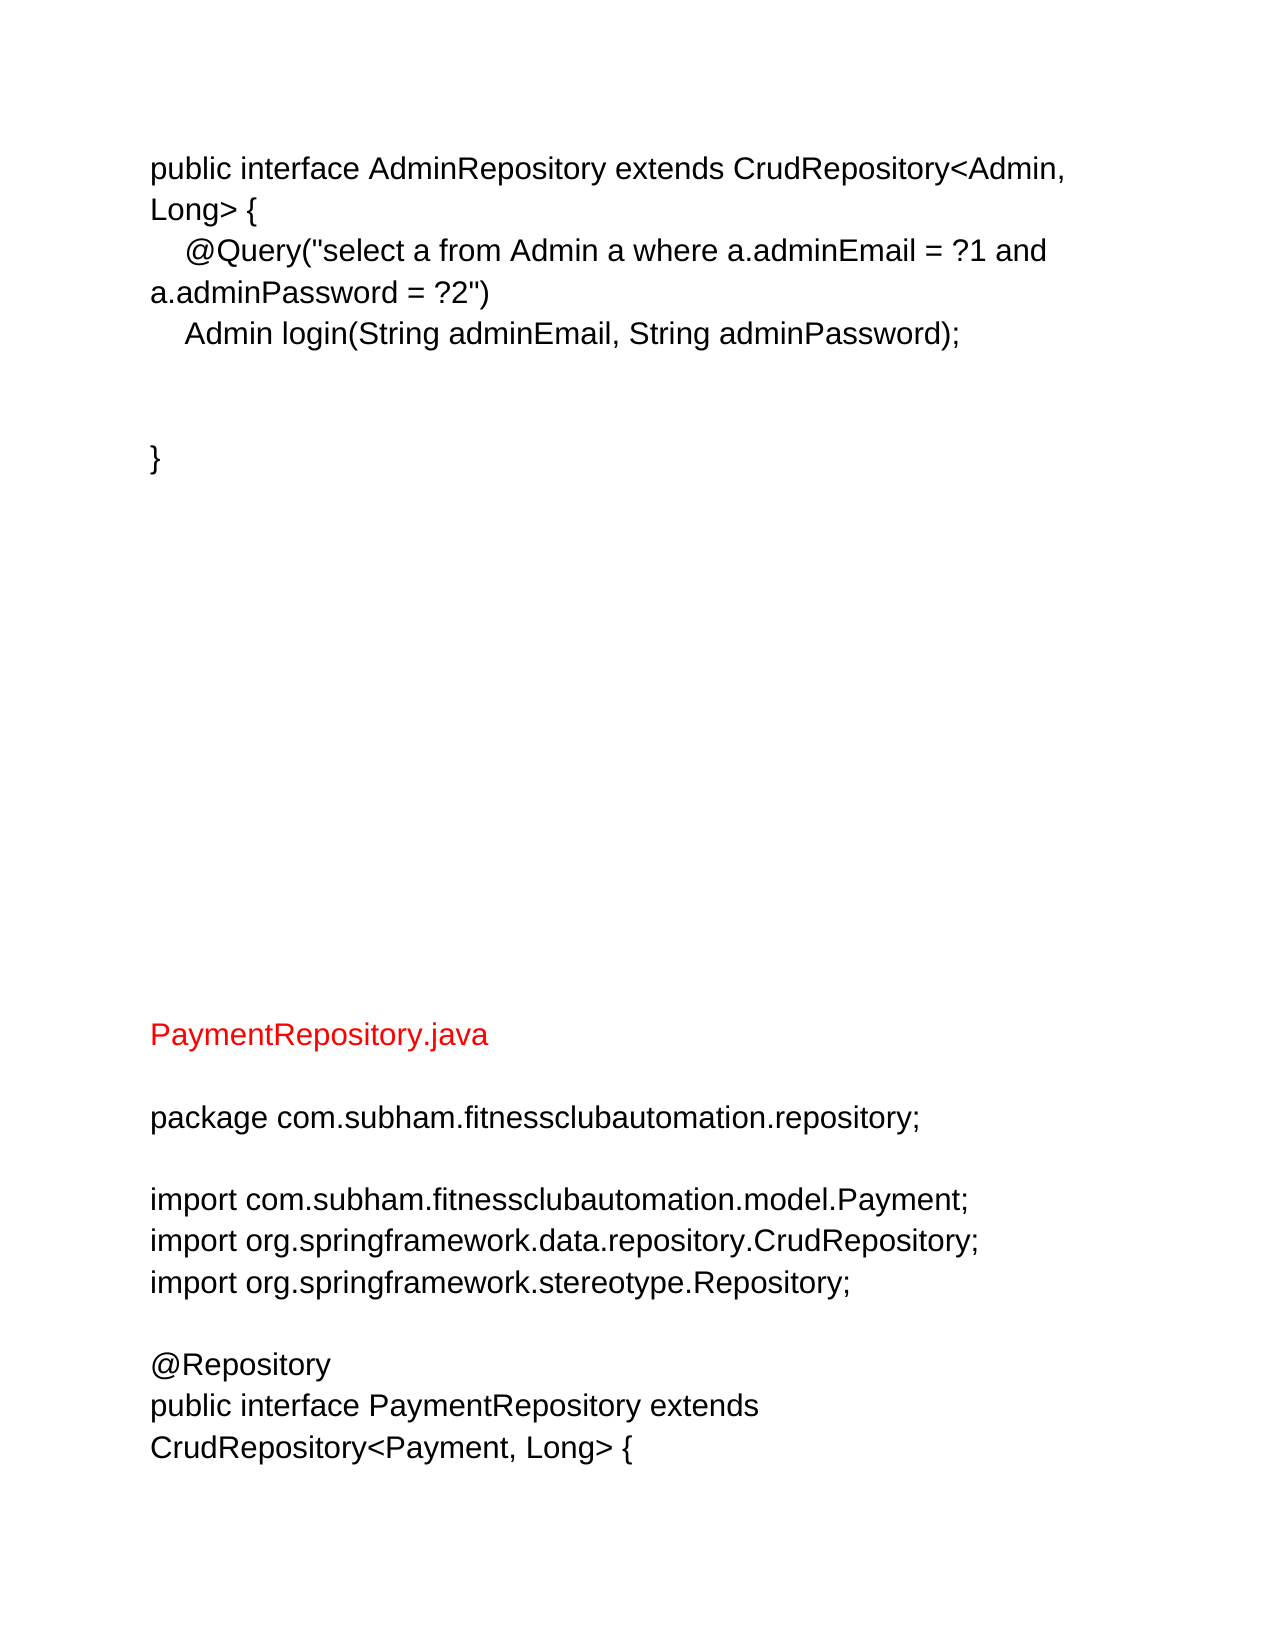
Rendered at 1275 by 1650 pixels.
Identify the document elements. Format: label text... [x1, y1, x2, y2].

text import com.subham.fitnessclubautomation.model.Payment; [150, 1181, 1125, 1217]
text package com.subham.fitnessclubautomation.repository; [150, 1099, 1125, 1135]
text Admin login(String adminEmail, String adminPassword); [150, 315, 1125, 351]
text @Repository [150, 1346, 1125, 1382]
text public interface AdminRepository extends CrudRepository<Admin, Long> { [150, 150, 1125, 227]
text public interface PaymentRepository extends CrudRepository<Payment, Long> { [150, 1387, 1125, 1465]
text @Query("select a from Admin a where a.adminEmail = ?1 and a.adminPassword = ?2") [150, 232, 1125, 310]
text import org.springframework.data.repository.CrudRepository; [150, 1222, 1125, 1258]
text import org.springframework.stereotype.Repository; [150, 1264, 1125, 1300]
text PaymentRepository.java [150, 1016, 1125, 1052]
text } [150, 439, 1125, 475]
